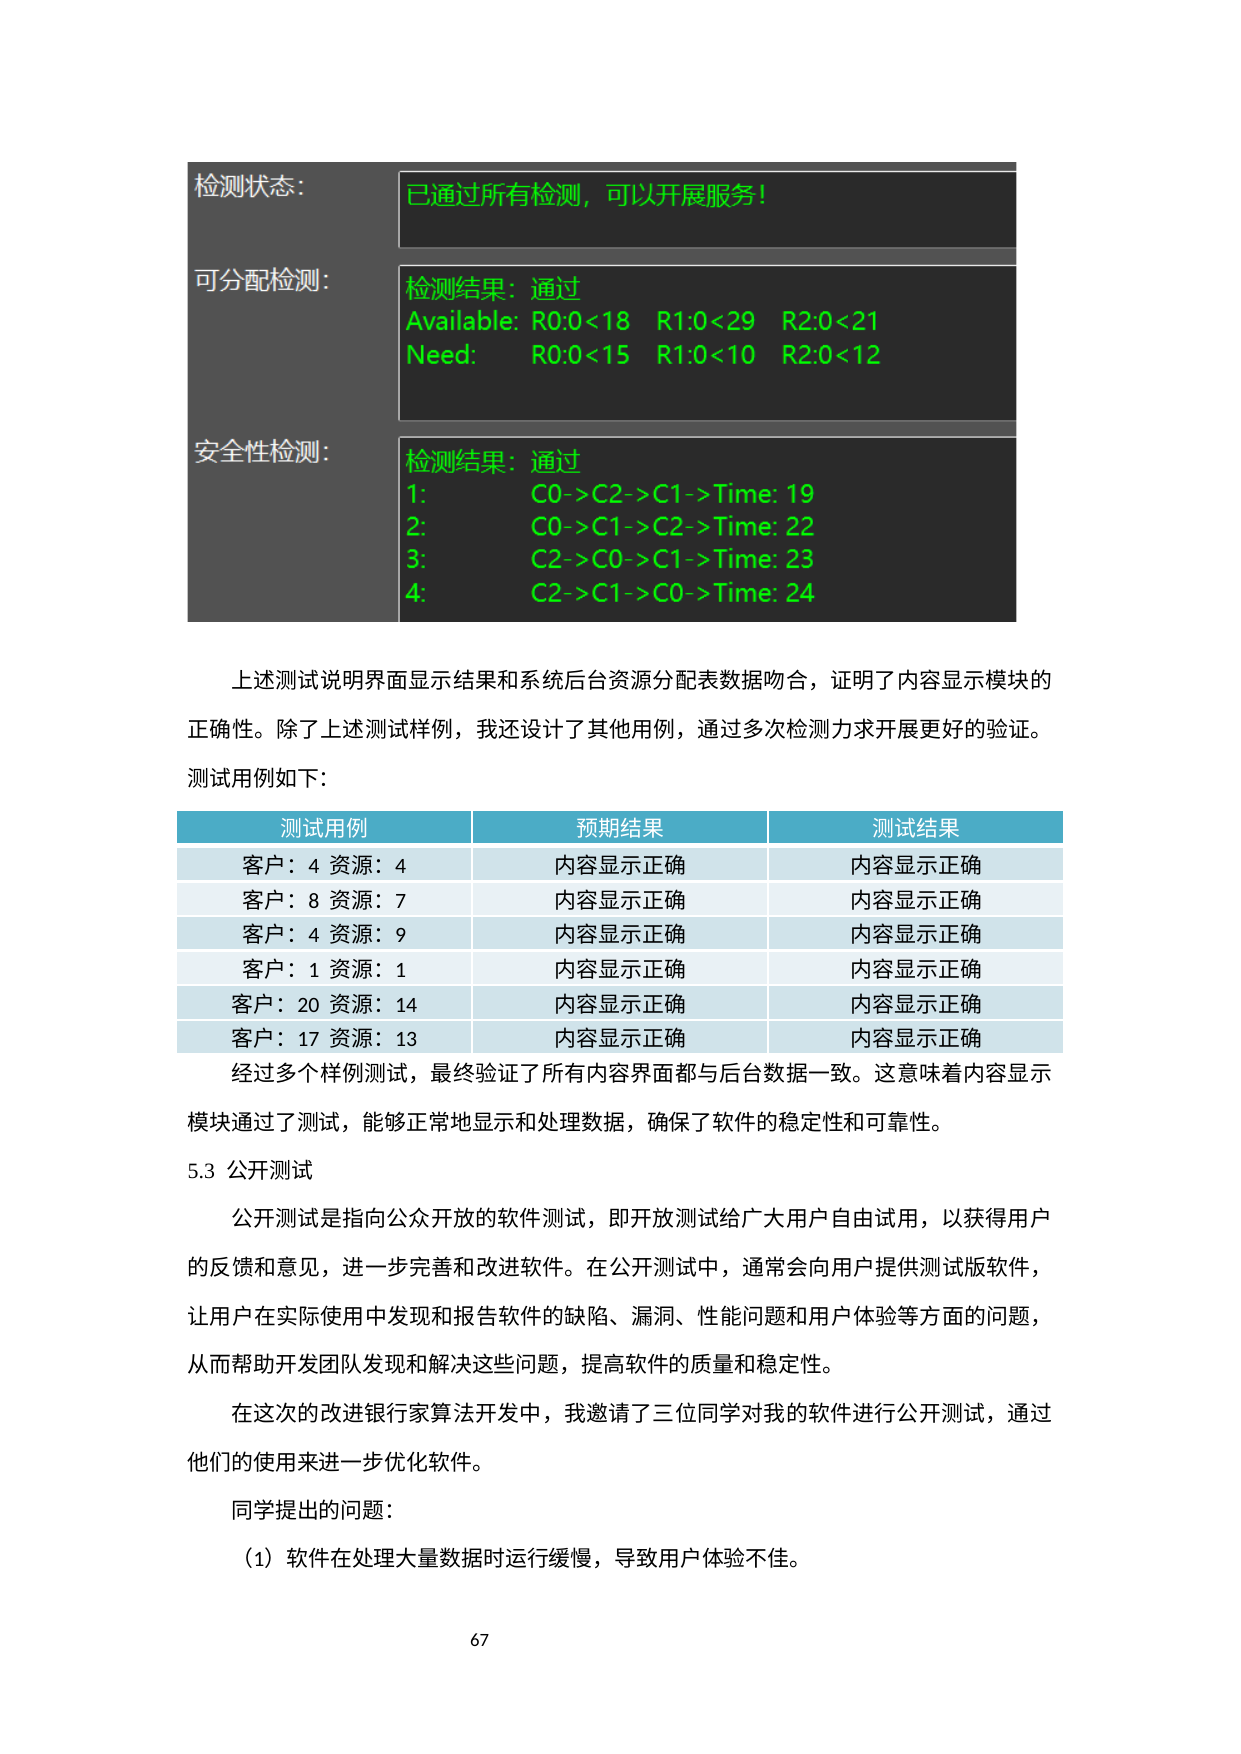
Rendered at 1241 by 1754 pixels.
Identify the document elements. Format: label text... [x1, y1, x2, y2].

table_header 测试用例 [177, 811, 471, 843]
table_cell 内容显示正确 [769, 883, 1063, 915]
table_cell 内容显示正确 [473, 1021, 767, 1053]
table_cell 客户：8 资源：7 [177, 883, 471, 915]
table_cell 内容显示正确 [473, 952, 767, 984]
text 在这次的改进银行家算法开发中，我邀请了三位同学对我的软件进行公开测试，通过他们的使用来进一步优化软件。 [187, 1395, 1053, 1477]
table_header 测试结果 [769, 811, 1063, 843]
text 公开测试是指向公众开放的软件测试，即开放测试给广大用户自由试用，以获得用户的反馈和意见，进一步完善和改进软件。在公开测试中，通常会向用户提供测试版软件，让用户在实际使用中发现和报告软件的缺陷、漏洞、性能问题和用户体验等方面的问题，从而帮助开发团队发现和解决这些问题，提高软件的质量和稳定性。 [187, 1201, 1053, 1379]
table_cell 内容显示正确 [473, 986, 767, 1019]
table_cell 客户：1 资源：1 [177, 952, 471, 984]
table_cell 客户：4 资源：4 [177, 848, 471, 880]
picture [187, 162, 1017, 622]
text 上述测试说明界面显示结果和系统后台资源分配表数据吻合，证明了内容显示模块的正确性。除了上述测试样例，我还设计了其他用例，通过多次检测力求开展更好的验证。测试用例如下： [187, 663, 1053, 793]
text 经过多个样例测试，最终验证了所有内容界面都与后台数据一致。这意味着内容显示模块通过了测试，能够正常地显示和处理数据，确保了软件的稳定性和可靠性。 [187, 1055, 1053, 1137]
table_cell 客户：17 资源：13 [177, 1021, 471, 1053]
table_cell 内容显示正确 [473, 883, 767, 915]
table_cell 内容显示正确 [769, 986, 1063, 1019]
table_cell 内容显示正确 [769, 917, 1063, 949]
text （1）软件在处理大量数据时运行缓慢，导致用户体验不佳。 [187, 1541, 1053, 1573]
table_cell 客户：20 资源：14 [177, 986, 471, 1019]
text 同学提出的问题： [187, 1492, 1053, 1525]
table_cell 客户：4 资源：9 [177, 917, 471, 949]
table_cell 内容显示正确 [473, 848, 767, 880]
table_cell 内容显示正确 [769, 1021, 1063, 1053]
table_cell 内容显示正确 [473, 917, 767, 949]
table_cell 内容显示正确 [769, 848, 1063, 880]
text 5.3 公开测试 [187, 1152, 1053, 1185]
table_cell 内容显示正确 [769, 952, 1063, 984]
table_header 预期结果 [473, 811, 767, 843]
